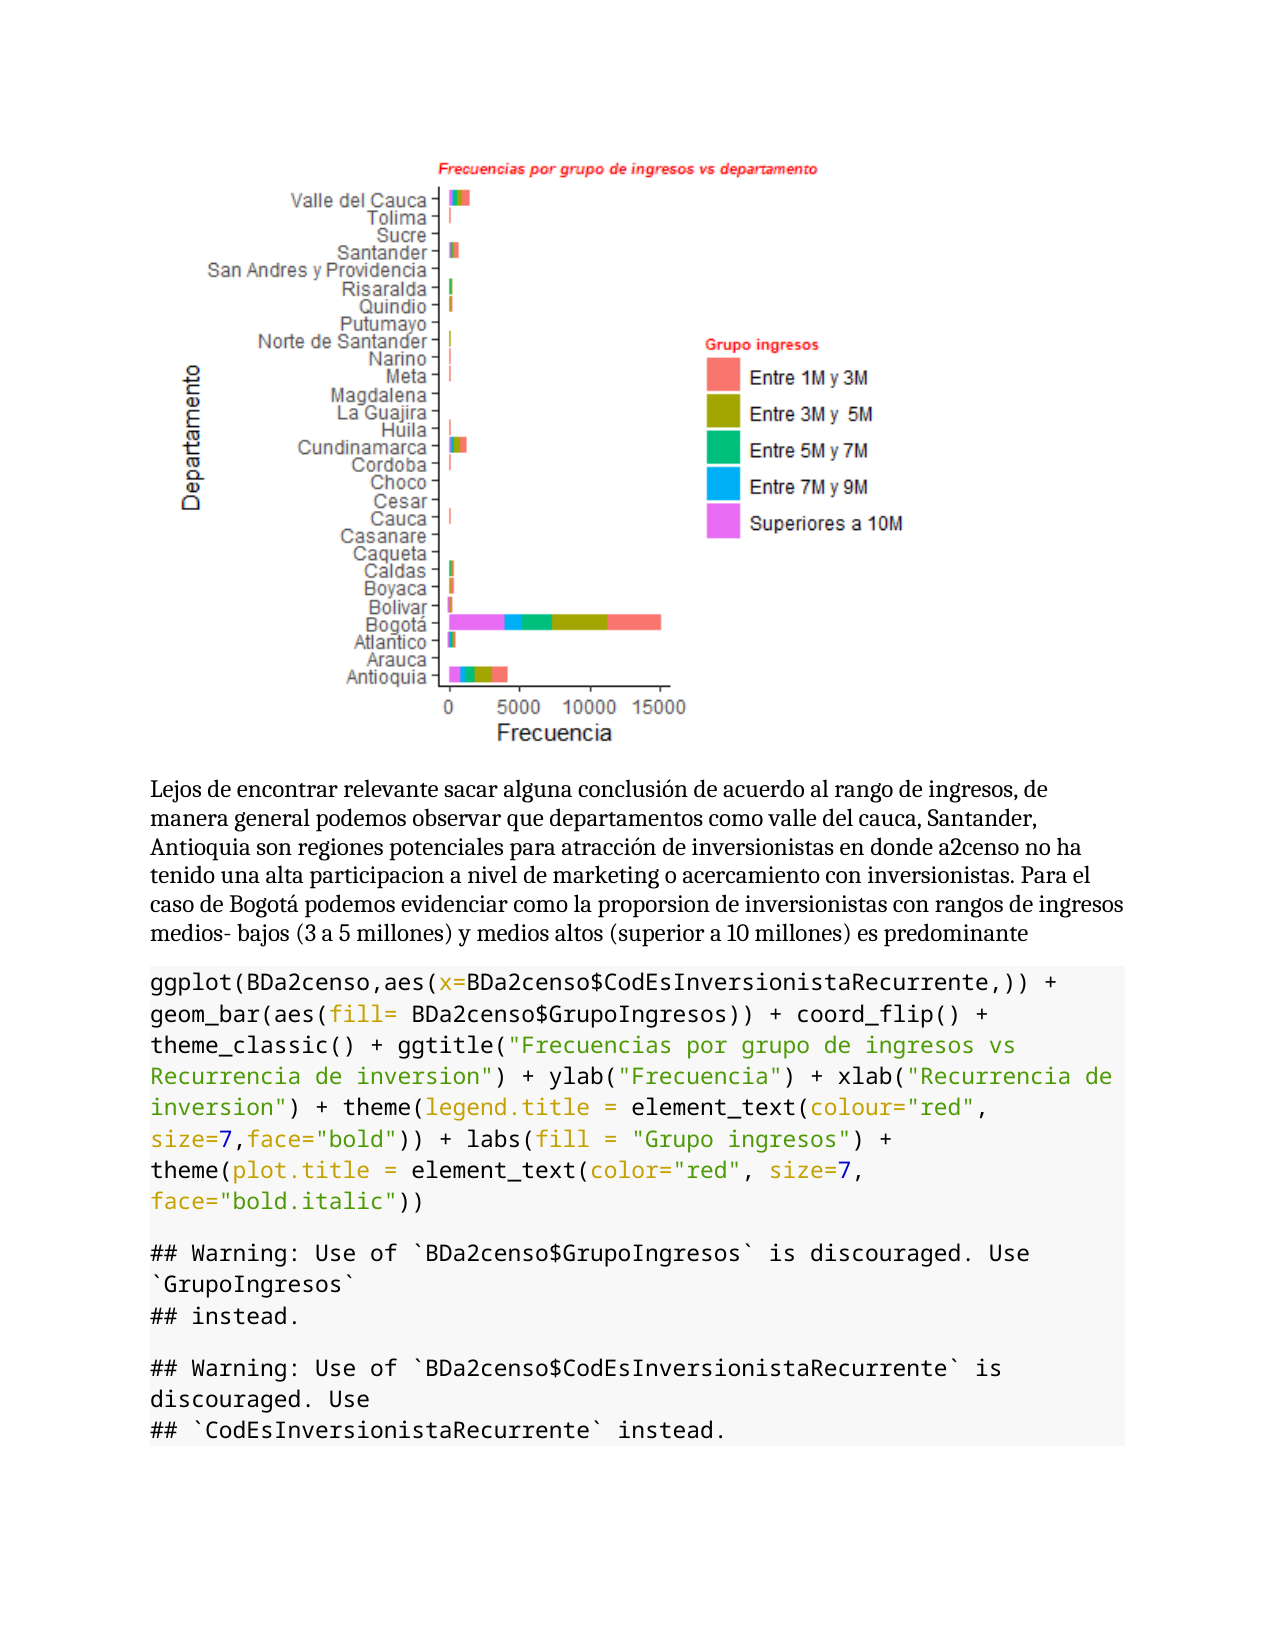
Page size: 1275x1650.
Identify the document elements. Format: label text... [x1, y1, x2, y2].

text ## Warning: Use of `BDa2censo$CodEsInversionistaRecurrente` is discouraged. Use ## `CodEsInversionistaRecurrente` instead. [150, 1352, 1125, 1446]
text ggplot(BDa2censo,aes(x=BDa2censo$CodEsInversionistaRecurrente,)) + geom_bar(aes(fill= BDa2censo$GrupoIngresos)) + coord_flip() + theme_classic() + ggtitle("Frecuencias por grupo de ingresos vs Recurrencia de inversion") + ylab("Frecuencia") + xlab("Recurrencia de inversion") + theme(legend.title = element_text(colour="red", size=7,face="bold")) + labs(fill = "Grupo ingresos") + theme(plot.title = element_text(color="red", size=7, face="bold.italic")) [425, 966, 1125, 1216]
text Lejos de encontrar relevante sacar alguna conclusión de acuerdo al rango de ingresos, de manera general podemos observar que departamentos como valle del cauca, Santander, Antioquia son regiones potenciales para atracción de inversionistas en donde a2censo no ha tenido una alta participacion a nivel de marketing o acercamiento con inversionistas. Para el caso de Bogotá podemos evidenciar como la proporsion de inversionistas con rangos de ingresos medios- bajos (3 a 5 millones) y medios altos (superior a 10 millones) es predominante [150, 775, 1125, 948]
text ## Warning: Use of `BDa2censo$GrupoIngresos` is discouraged. Use `GrupoIngresos` ## instead. [150, 1237, 1125, 1331]
picture [168, 150, 927, 757]
